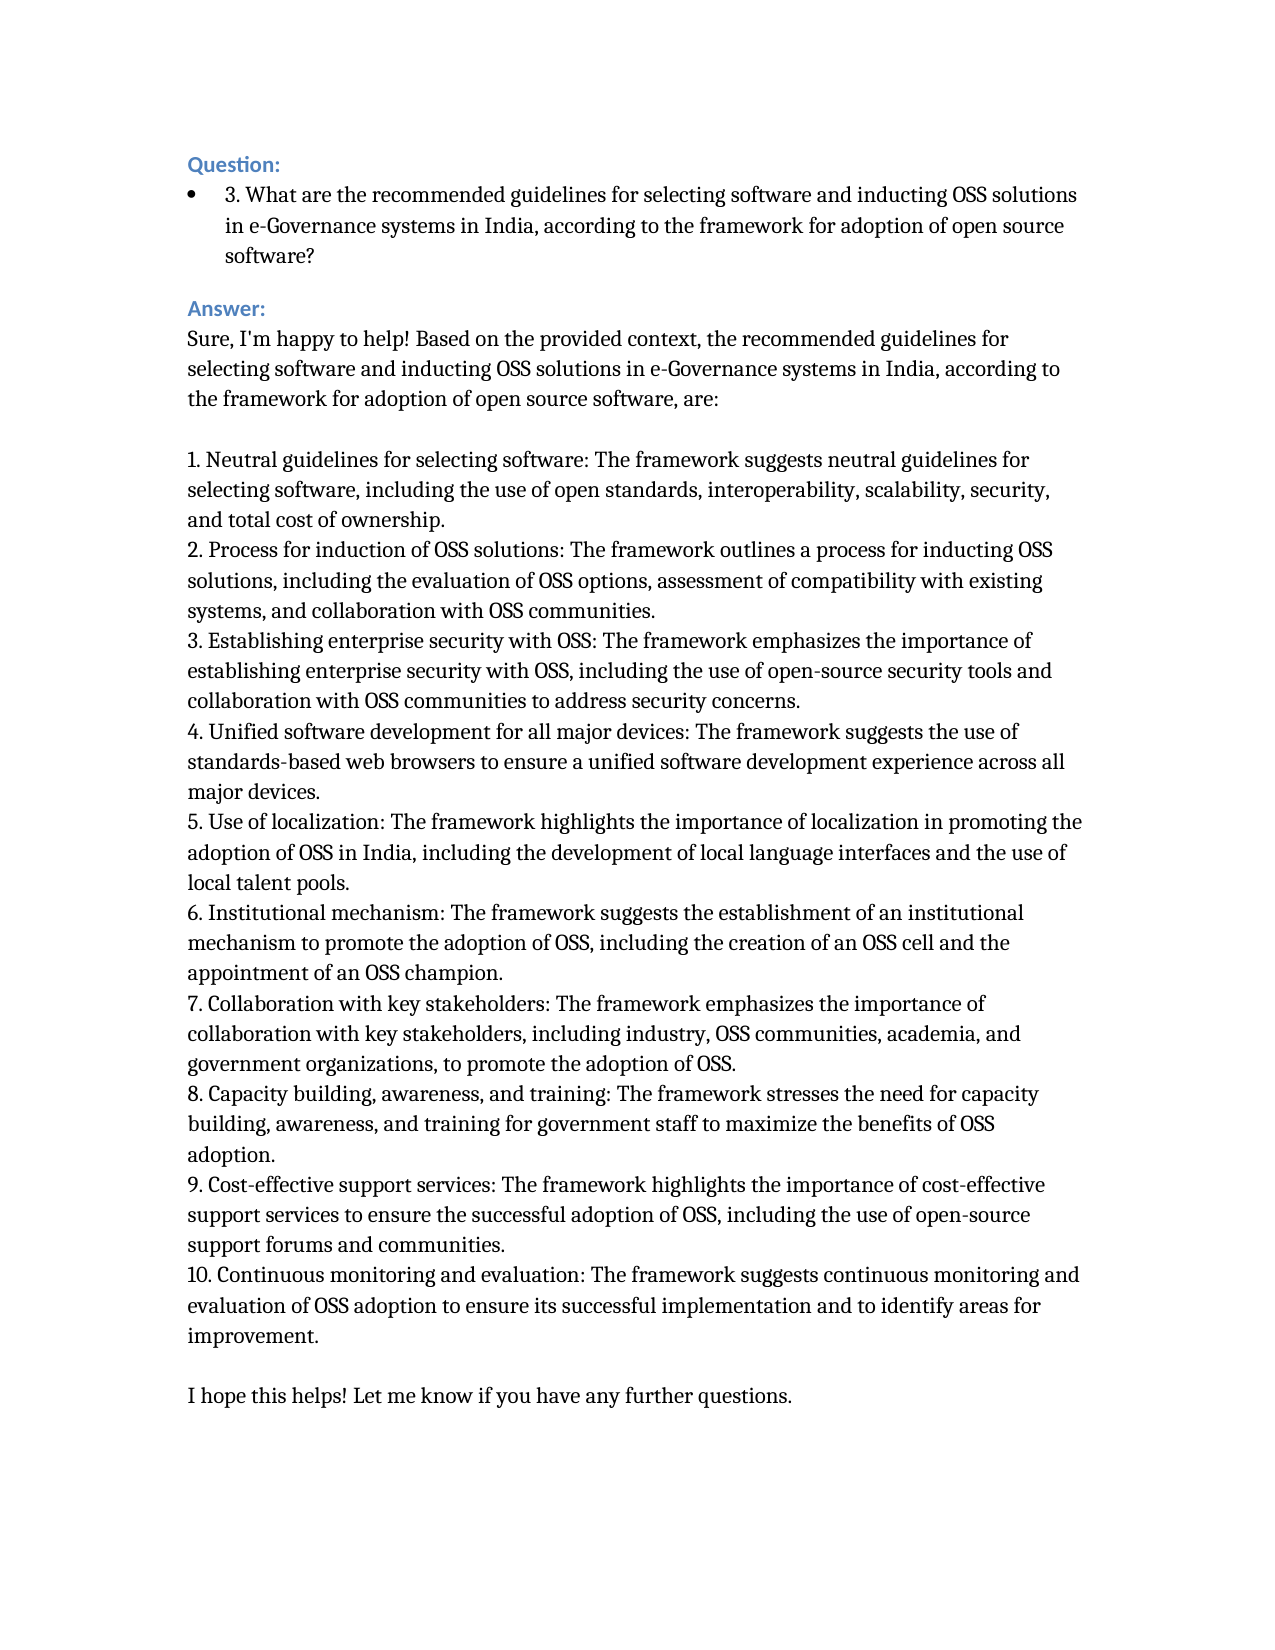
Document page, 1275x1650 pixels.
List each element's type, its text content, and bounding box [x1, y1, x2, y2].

text Sure, I'm happy to help! Based on the provided context, the recommended guidelines for selecting software and inducting OSS solutions in e-Governance systems in India, according to the framework for adoption of open source software, are: 1. Neutral guidelines for selecting software: The framework suggests neutral guidelines for selecting software, including the use of open standards, interoperability, scalability, security, and total cost of ownership. 2. Process for induction of OSS solutions: The framework outlines a process for inducting OSS solutions, including the evaluation of OSS options, assessment of compatibility with existing systems, and collaboration with OSS communities. 3. Establishing enterprise security with OSS: The framework emphasizes the importance of establishing enterprise security with OSS, including the use of open-source security tools and collaboration with OSS communities to address security concerns. 4. Unified software development for all major devices: The framework suggests the use of standards-based web browsers to ensure a unified software development experience across all major devices. 5. Use of localization: The framework highlights the importance of localization in promoting the adoption of OSS in India, including the development of local language interfaces and the use of local talent pools. 6. Institutional mechanism: The framework suggests the establishment of an institutional mechanism to promote the adoption of OSS, including the creation of an OSS cell and the appointment of an OSS champion. 7. Collaboration with key stakeholders: The framework emphasizes the importance of collaboration with key stakeholders, including industry, OSS communities, academia, and government organizations, to promote the adoption of OSS. 8. Capacity building, awareness, and training: The framework stresses the need for capacity building, awareness, and training for government staff to maximize the benefits of OSS adoption. 9. Cost-effective support services: The framework highlights the importance of cost-effective support services to ensure the successful adoption of OSS, including the use of open-source support forums and communities. 10. Continuous monitoring and evaluation: The framework suggests continuous monitoring and evaluation of OSS adoption to ensure its successful implementation and to identify areas for improvement. I hope this helps! Let me know if you have any further questions. [187, 326, 1087, 1409]
subtitle Question: [187, 150, 1087, 178]
subtitle Answer: [187, 294, 1087, 322]
list 3. What are the recommended guidelines for selecting software and inducting OSS solutions in e-Governance systems in India, according to the framework for adoption of open source software? [187, 182, 1087, 269]
